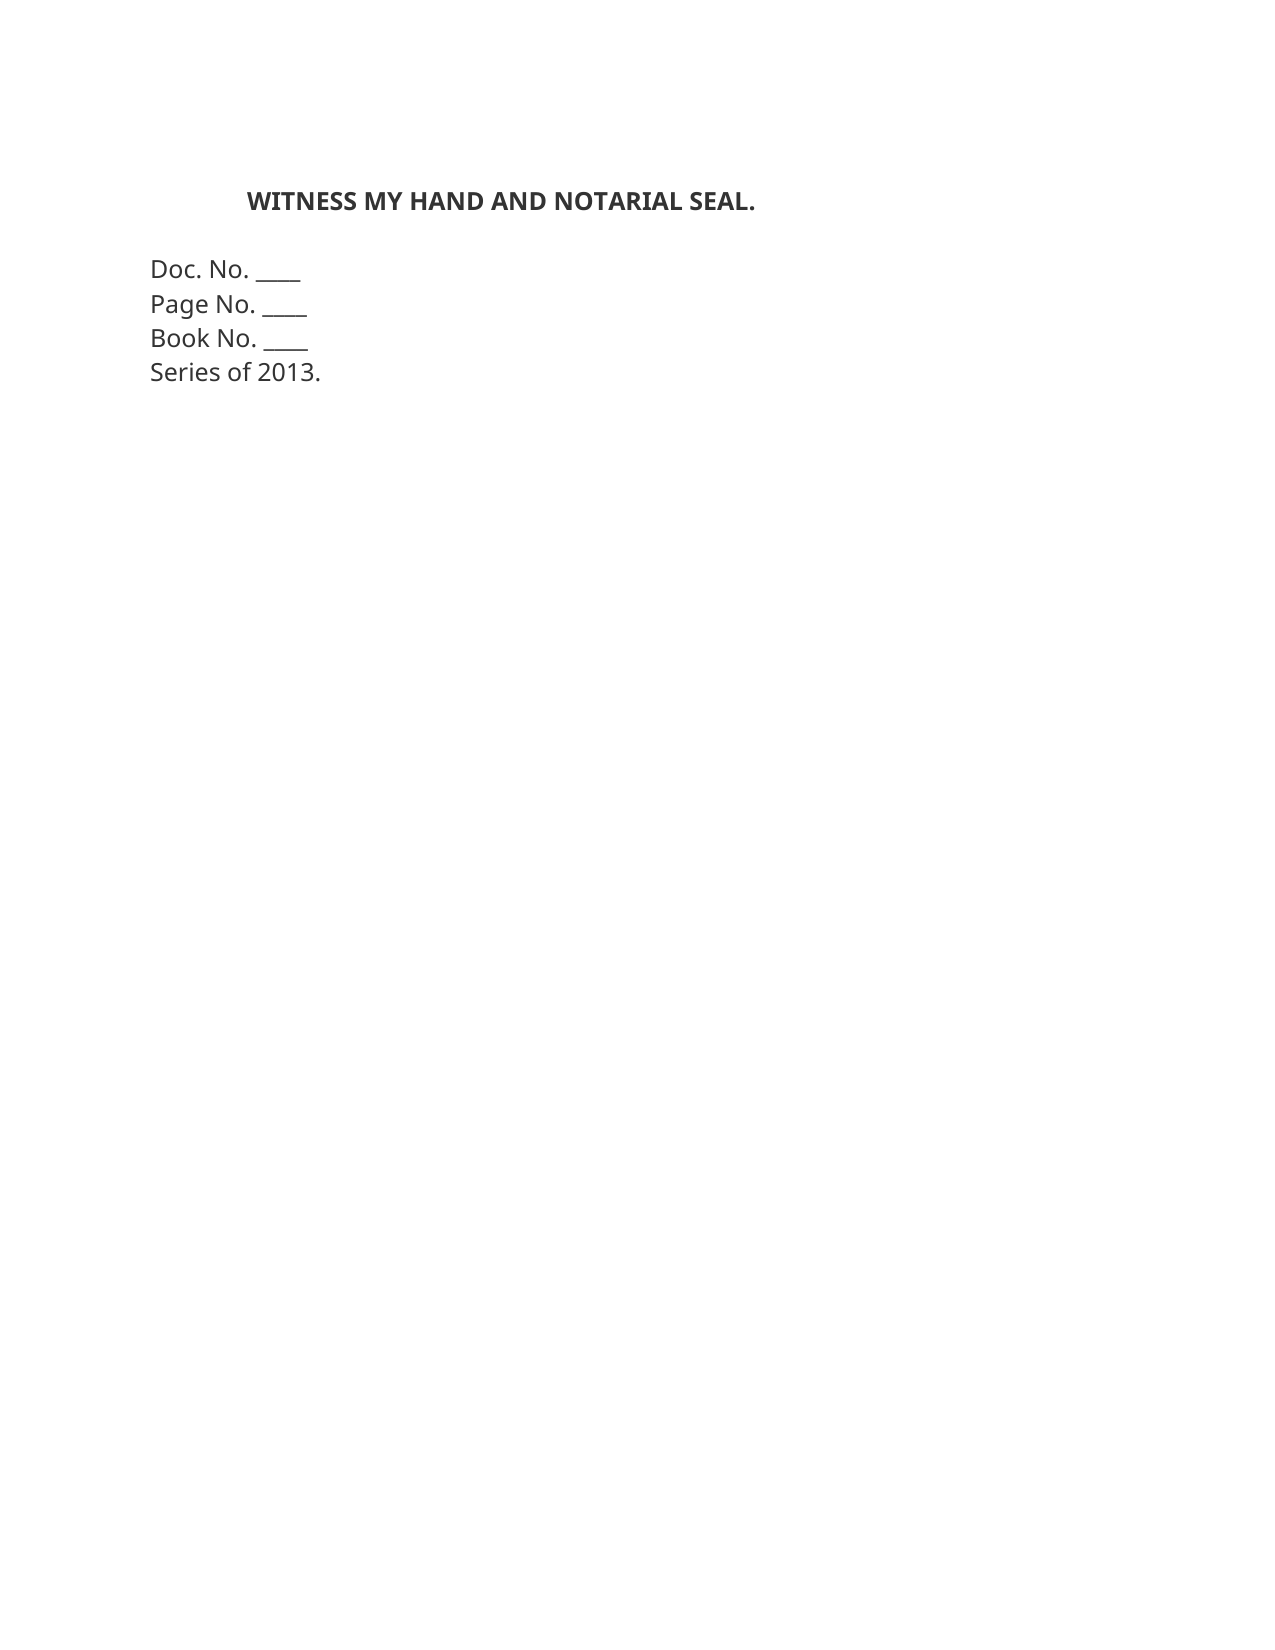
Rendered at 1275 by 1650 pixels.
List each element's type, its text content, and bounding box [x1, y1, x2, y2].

text Doc. No. ____ Page No. ____ Book No. ____ Series of 2013. [150, 252, 1125, 388]
text WITNESS MY HAND AND NOTARIAL SEAL. [150, 184, 1125, 218]
